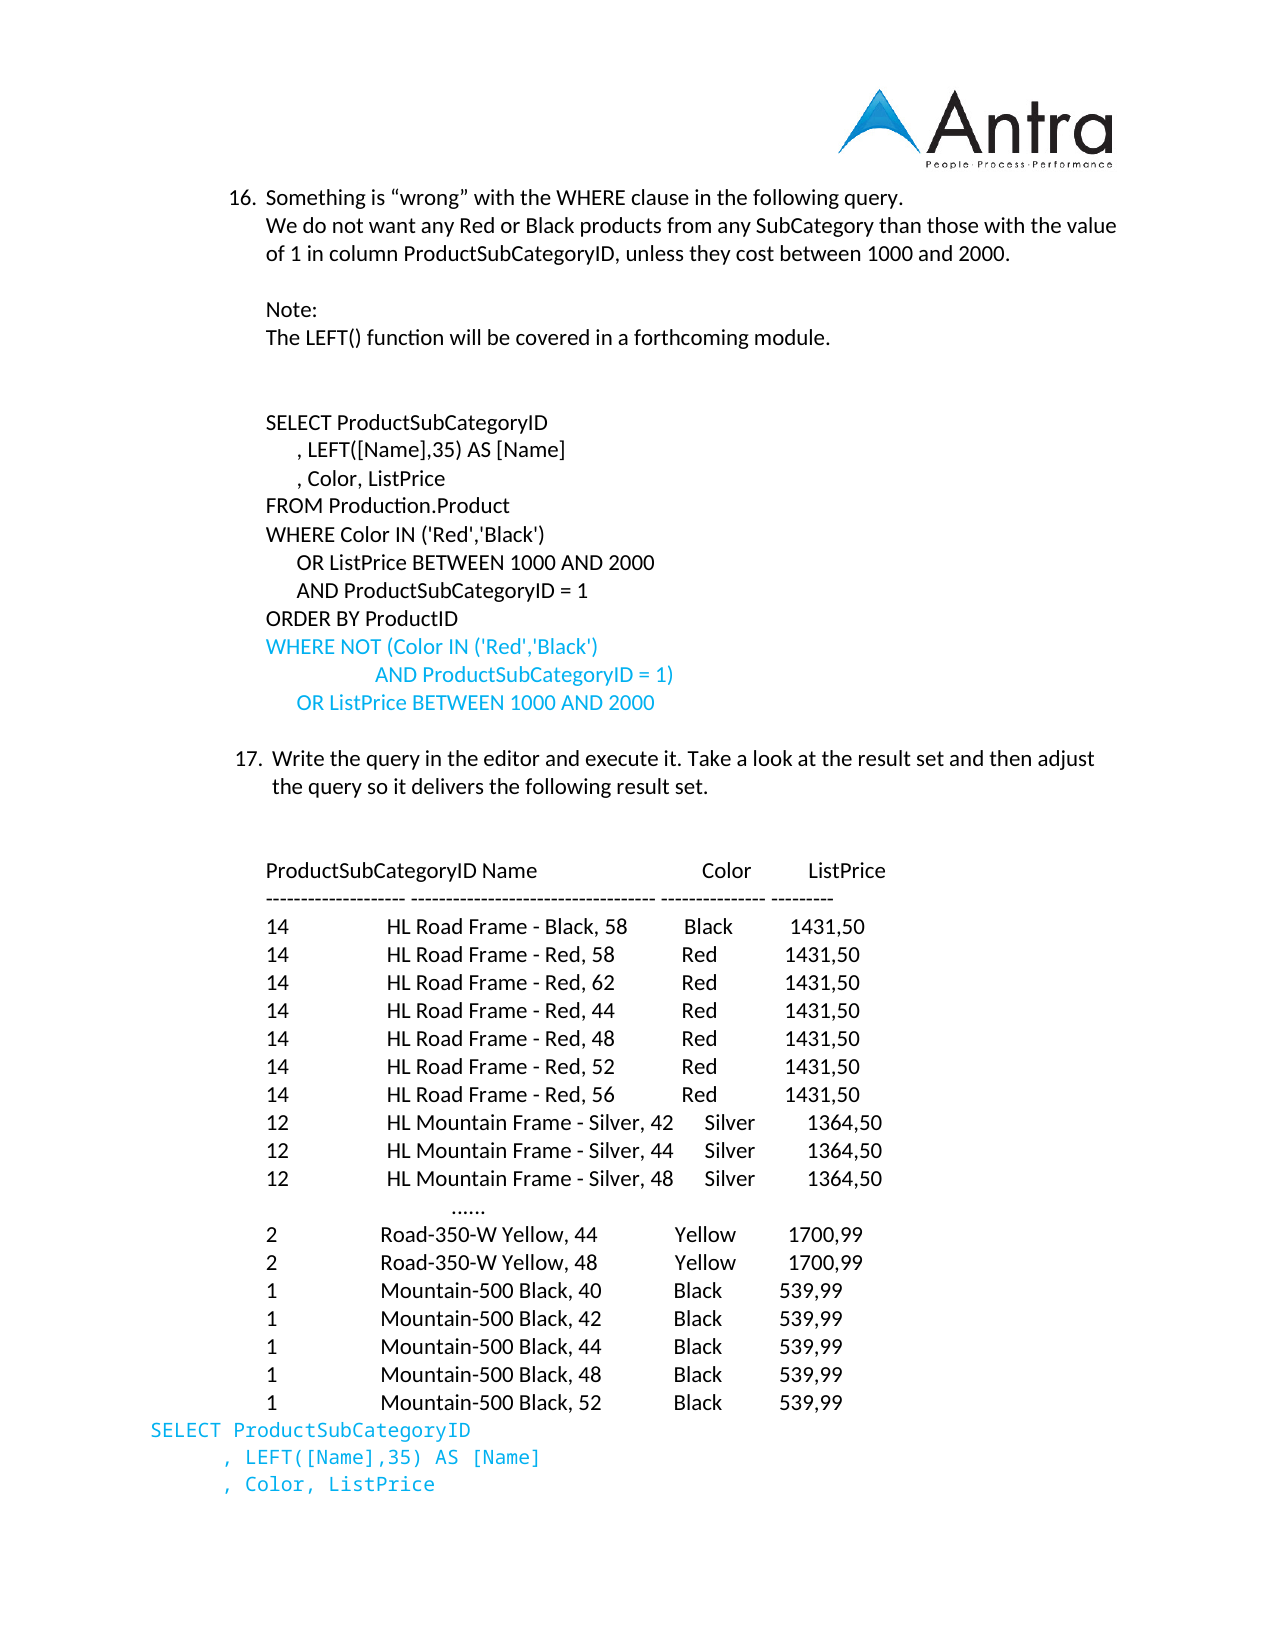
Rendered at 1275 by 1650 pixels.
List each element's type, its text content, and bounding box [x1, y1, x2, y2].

text FROM Production.Product [266, 492, 1125, 520]
text , Color, ListPrice [150, 1470, 1125, 1497]
list Something is “wrong” with the WHERE clause in the following query. [228, 183, 1125, 211]
text We do not want any Red or Black products from any SubCategory than those with the value of 1 in column ProductSubCategoryID, unless they cost between 1000 and 2000. [266, 211, 1125, 267]
text 14 HL Road Frame - Red, 52 Red 1431,50 [266, 1052, 1125, 1080]
text 1 Mountain-500 Black, 48 Black 539,99 [266, 1360, 1125, 1388]
text WHERE Color IN ('Red','Black') [266, 520, 1125, 548]
text AND ProductSubCategoryID = 1) [266, 660, 1125, 688]
text 12 HL Mountain Frame - Silver, 44 Silver 1364,50 [266, 1136, 1125, 1164]
text OR ListPrice BETWEEN 1000 AND 2000 [266, 688, 1125, 716]
text ProductSubCategoryID Name Color ListPrice [266, 856, 1125, 884]
text 1 Mountain-500 Black, 52 Black 539,99 [266, 1388, 1125, 1416]
picture [826, 75, 1125, 184]
text 1 Mountain-500 Black, 42 Black 539,99 [266, 1304, 1125, 1332]
text 1 Mountain-500 Black, 44 Black 539,99 [266, 1332, 1125, 1360]
text 14 HL Road Frame - Black, 58 Black 1431,50 [266, 912, 1125, 940]
text 14 HL Road Frame - Red, 56 Red 1431,50 [266, 1080, 1125, 1108]
text 14 HL Road Frame - Red, 58 Red 1431,50 [266, 940, 1125, 968]
text 1 Mountain-500 Black, 40 Black 539,99 [266, 1276, 1125, 1304]
text OR ListPrice BETWEEN 1000 AND 2000 [266, 548, 1125, 576]
text -------------------- ----------------------------------- --------------- --------- [266, 884, 1125, 912]
text The LEFT() function will be covered in a forthcoming module. [266, 323, 1125, 352]
text , LEFT([Name],35) AS [Name] [266, 436, 1125, 464]
text 12 HL Mountain Frame - Silver, 48 Silver 1364,50 [266, 1164, 1125, 1192]
text , LEFT([Name],35) AS [Name] [150, 1443, 1125, 1470]
text 14 HL Road Frame - Red, 44 Red 1431,50 [266, 996, 1125, 1024]
text 14 HL Road Frame - Red, 48 Red 1431,50 [266, 1024, 1125, 1052]
text Note: [266, 296, 1125, 323]
text 14 HL Road Frame - Red, 62 Red 1431,50 [266, 968, 1125, 996]
text 12 HL Mountain Frame - Silver, 42 Silver 1364,50 [266, 1108, 1125, 1136]
text WHERE NOT (Color IN ('Red','Black') [266, 632, 1125, 660]
text 2 Road-350-W Yellow, 44 Yellow 1700,99 [266, 1220, 1125, 1248]
text ORDER BY ProductID [266, 604, 1125, 632]
list Write the query in the editor and execute it. Take a look at the result set and then adjust the query so it delivers the following result set. [234, 744, 1125, 800]
text , Color, ListPrice [266, 464, 1125, 492]
text SELECT ProductSubCategoryID [266, 408, 1125, 436]
text AND ProductSubCategoryID = 1 [266, 576, 1125, 604]
text 2 Road-350-W Yellow, 48 Yellow 1700,99 [266, 1248, 1125, 1276]
text ...... [266, 1192, 1125, 1220]
text SELECT ProductSubCategoryID [150, 1416, 1125, 1443]
